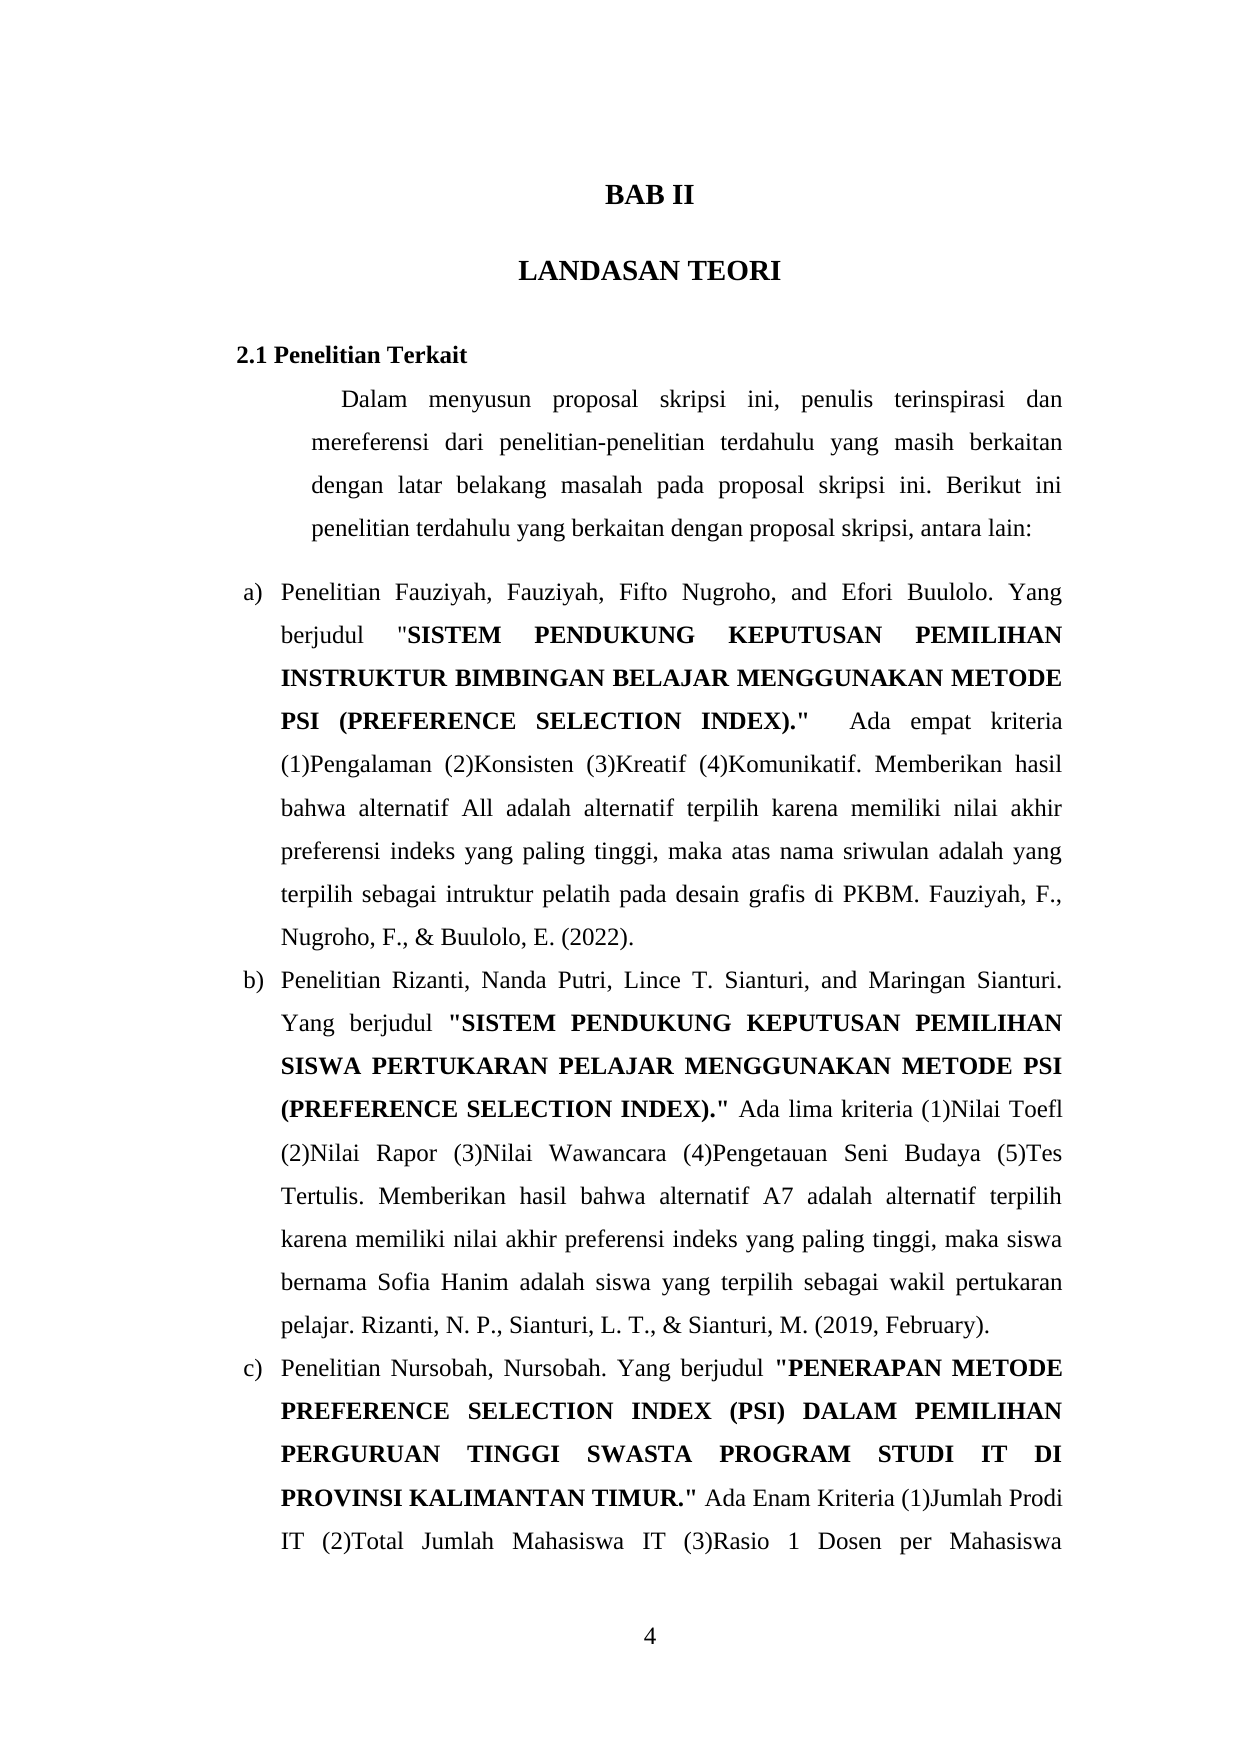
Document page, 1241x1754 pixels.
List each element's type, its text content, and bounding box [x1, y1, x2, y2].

subtitle LANDASAN TEORI [236, 253, 1063, 286]
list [243, 1353, 1063, 1554]
text Dalam menyusun proposal skripsi ini, penulis terinspirasi dan mereferensi dari penelitian-penelitian terdahulu yang masih berkaitan dengan latar belakang masalah pada proposal skripsi ini. Berikut ini penelitian terdahulu yang berkaitan dengan proposal skripsi, antara lain: [311, 384, 1063, 542]
list Penelitian Fauziyah, Fauziyah, Fifto Nugroho, and Efori Buulolo. Yang berjudul "SISTEM PENDUKUNG KEPUTUSAN PEMILIHAN INSTRUKTUR BIMBINGAN BELAJAR MENGGUNAKAN METODE PSI (PREFERENCE SELECTION INDEX)." Ada empat kriteria (1)Pengalaman (2)Konsisten (3)Kreatif (4)Komunikatif. Memberikan hasil bahwa alternatif All adalah alternatif terpilih karena memiliki nilai akhir preferensi indeks yang paling tinggi, maka atas nama sriwulan adalah yang terpilih sebagai intruktur pelatih pada desain grafis di PKBM. Fauziyah, F., Nugroho, F., & Buulolo, E. (2022). [243, 577, 1063, 951]
subtitle BAB II [236, 177, 1063, 211]
list Penelitian Rizanti, Nanda Putri, Lince T. Sianturi, and Maringan Sianturi. Yang berjudul "SISTEM PENDUKUNG KEPUTUSAN PEMILIHAN SISWA PERTUKARAN PELAJAR MENGGUNAKAN METODE PSI (PREFERENCE SELECTION INDEX)." Ada lima kriteria (1)Nilai Toefl (2)Nilai Rapor (3)Nilai Wawancara (4)Pengetauan Seni Budaya (5)Tes Tertulis. Memberikan hasil bahwa alternatif A7 adalah alternatif terpilih karena memiliki nilai akhir preferensi indeks yang paling tinggi, maka siswa bernama Sofia Hanim adalah siswa yang terpilih sebagai wakil pertukaran pelajar. Rizanti, N. P., Sianturi, L. T., & Sianturi, M. (2019, February). [243, 965, 1063, 1339]
subtitle 2.1 Penelitian Terkait [236, 341, 1063, 369]
